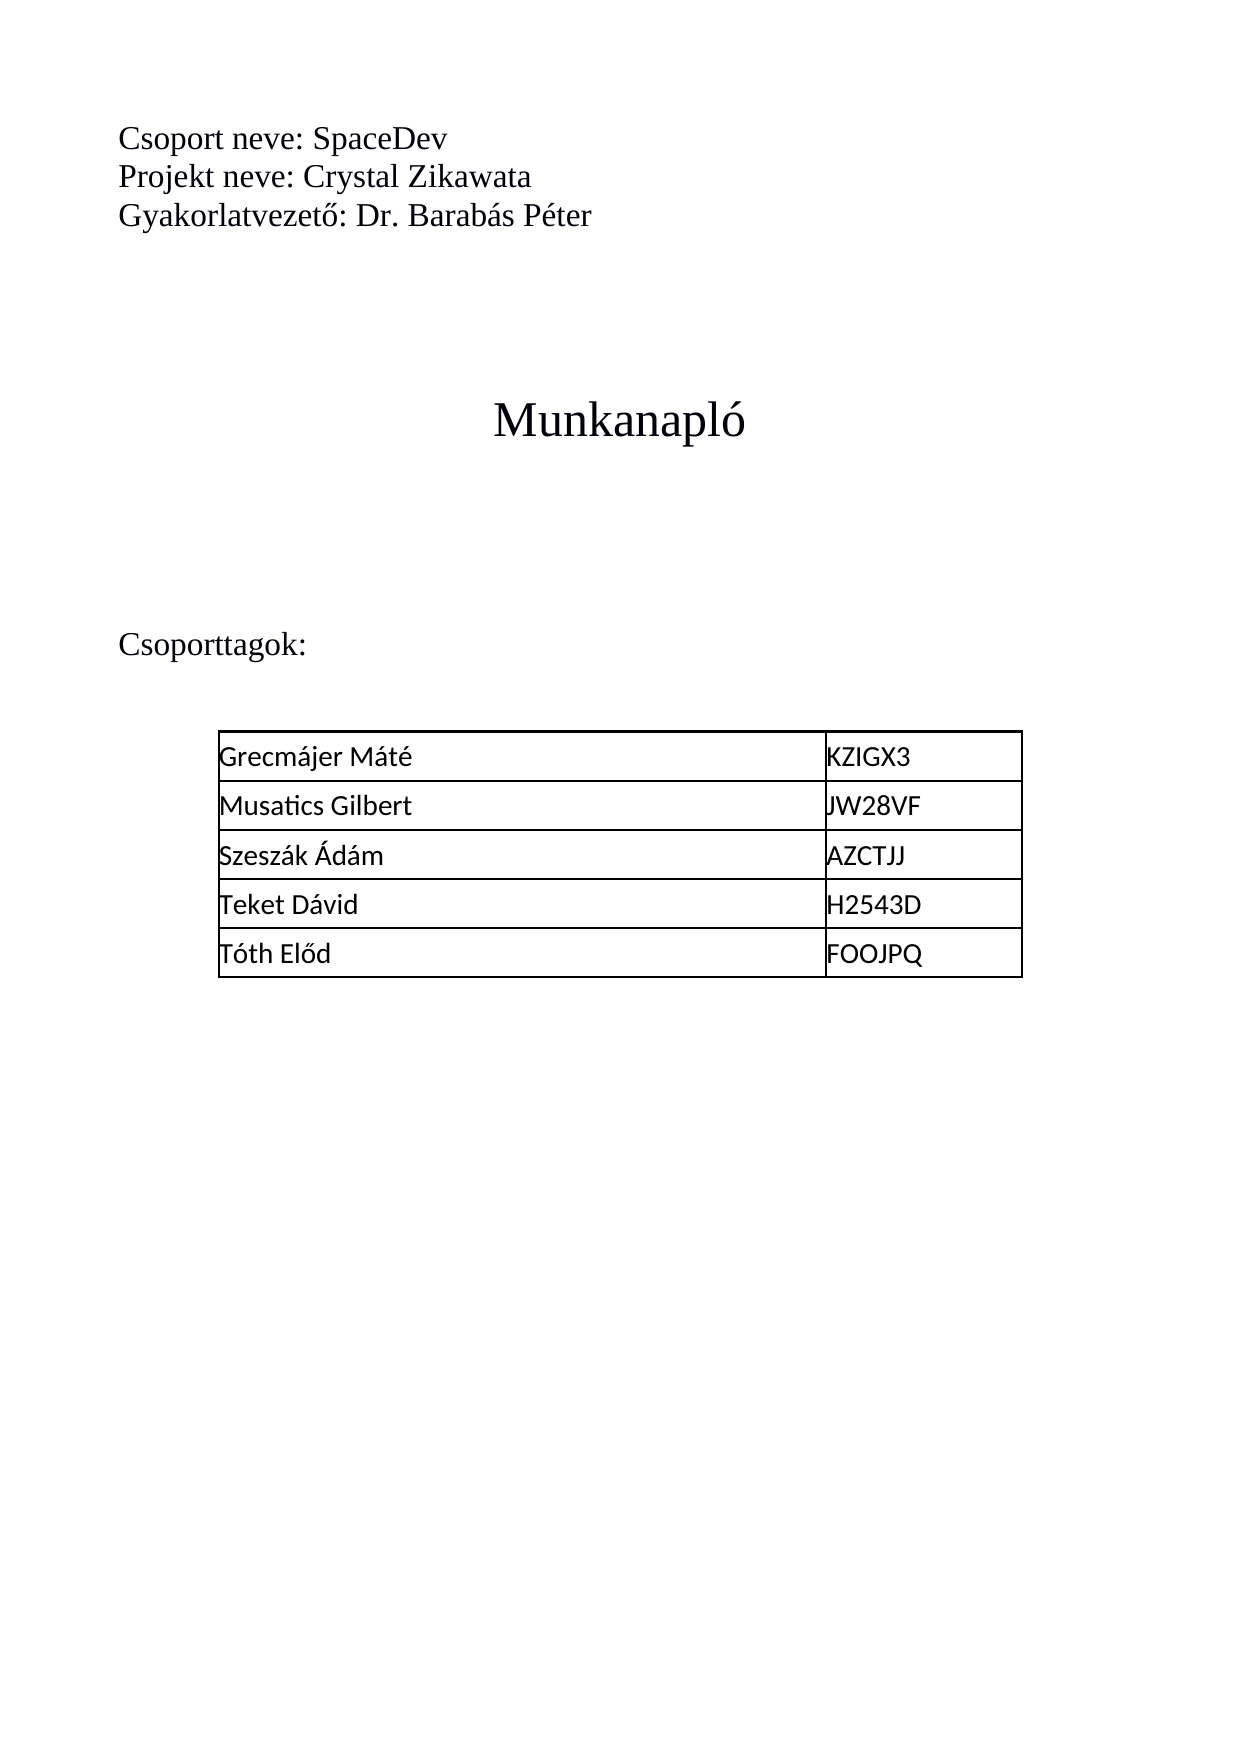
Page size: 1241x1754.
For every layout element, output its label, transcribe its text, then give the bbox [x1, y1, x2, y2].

table_header Grecmájer Máté [220, 733, 825, 779]
table_cell Tóth Előd [220, 929, 825, 976]
text Gyakorlatvezető: Dr. Barabás Péter [118, 195, 1122, 233]
table_cell Szeszák Ádám [220, 831, 825, 878]
text Projekt neve: Crystal Zikawata [118, 156, 1122, 195]
table_cell JW28VF [827, 782, 1021, 829]
table_cell Teket Dávid [220, 880, 825, 927]
table_cell Musatics Gilbert [220, 782, 825, 829]
table_cell FOOJPQ [827, 929, 1021, 976]
text Csoporttagok: [118, 624, 1122, 663]
table_cell AZCTJJ [827, 831, 1021, 878]
table_cell H2543D [827, 880, 1021, 927]
table_header KZIGX3 [827, 733, 1021, 779]
text Munkanapló [118, 389, 1122, 447]
text Csoport neve: SpaceDev [118, 118, 1122, 156]
